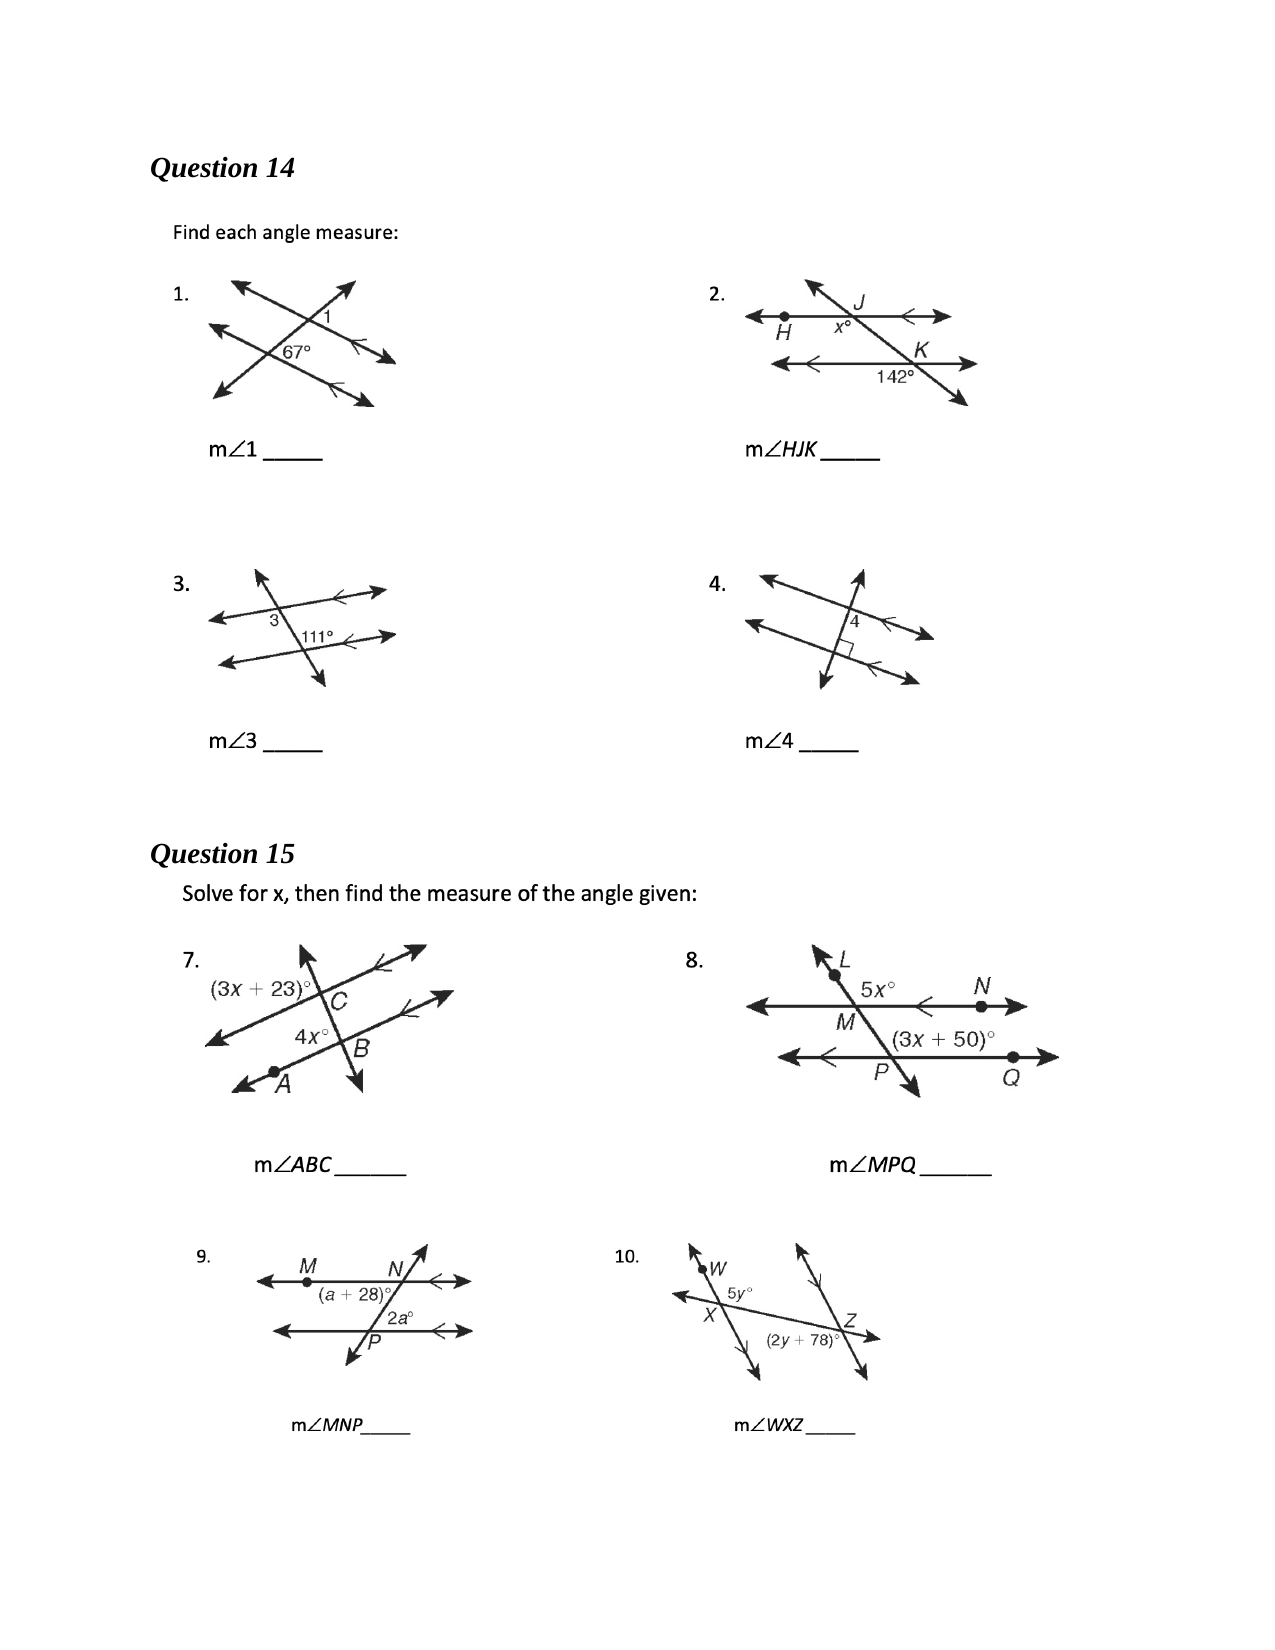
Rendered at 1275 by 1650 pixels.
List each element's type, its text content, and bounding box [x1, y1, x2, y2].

picture [150, 205, 1107, 815]
text Question 15 [150, 836, 1125, 874]
picture [150, 1215, 1030, 1491]
picture [150, 874, 1125, 1194]
text Question 14 [150, 150, 1125, 183]
